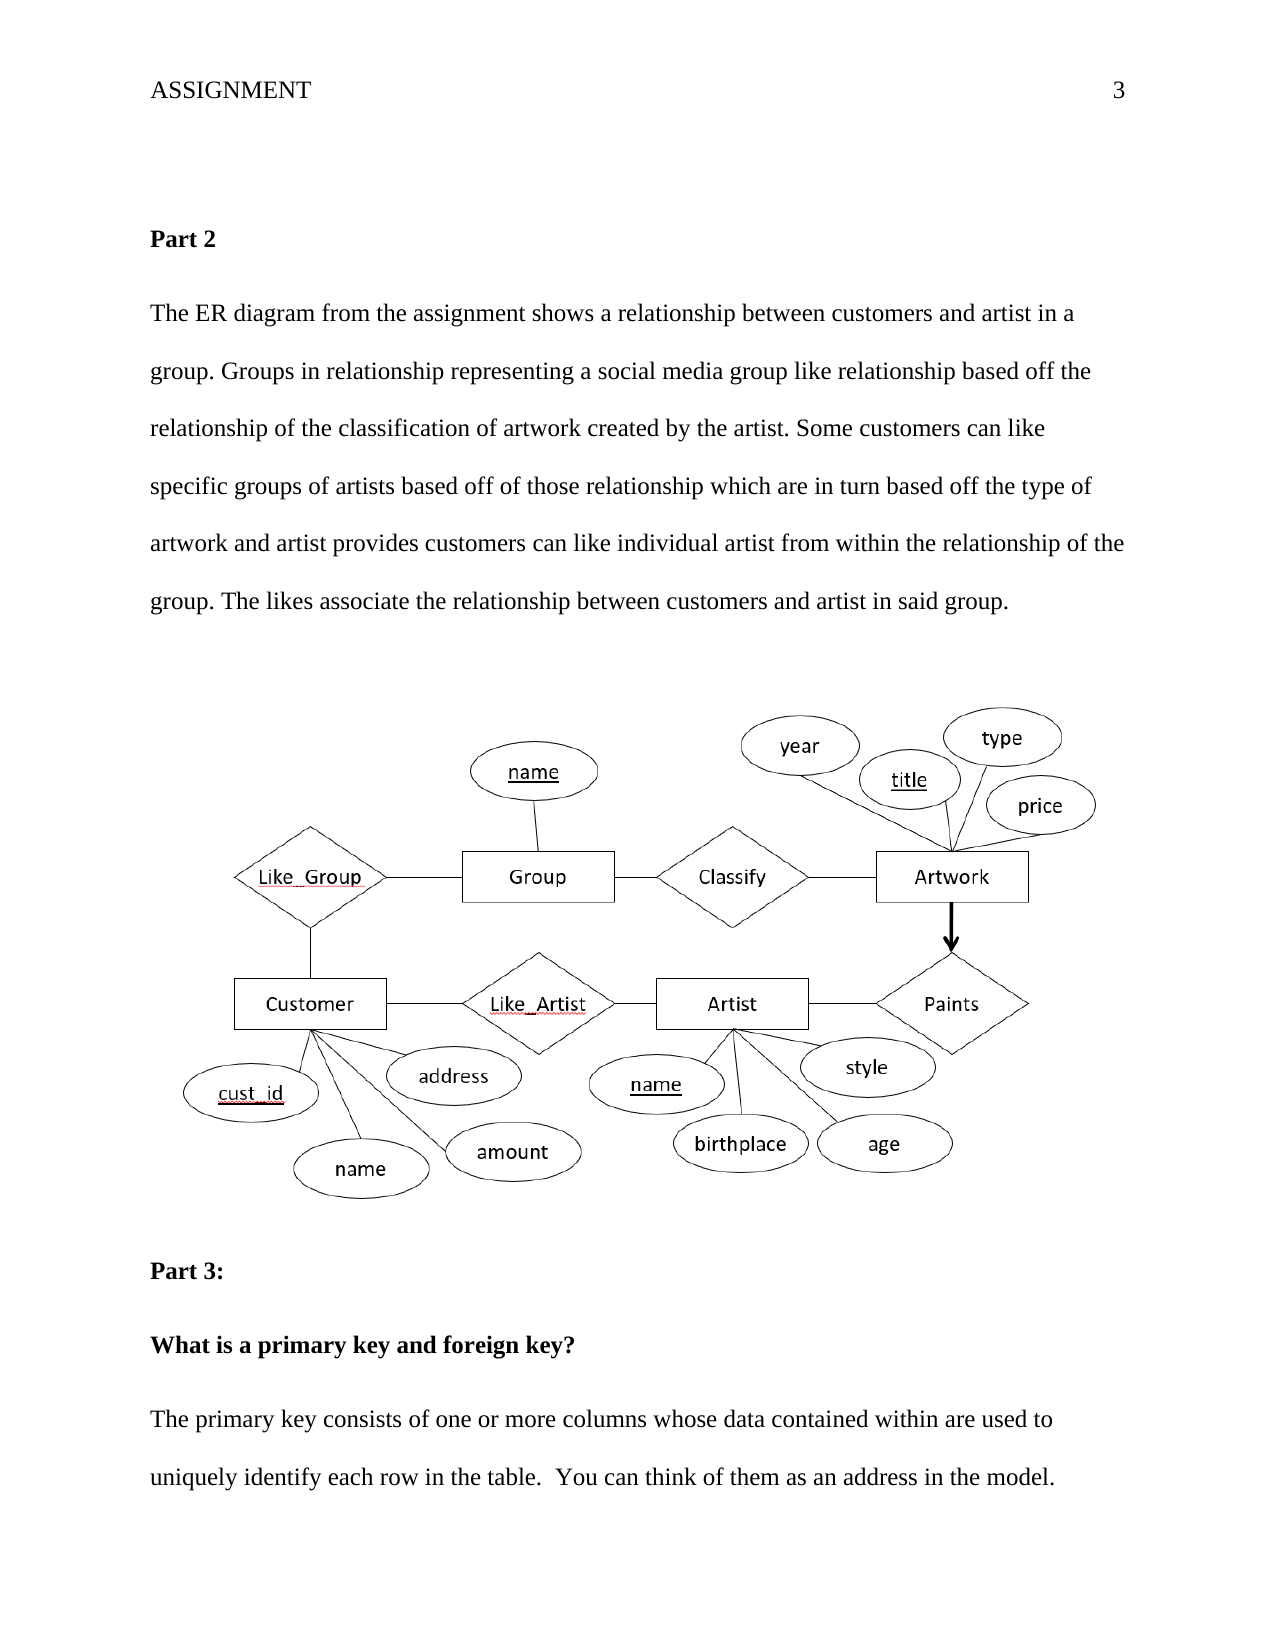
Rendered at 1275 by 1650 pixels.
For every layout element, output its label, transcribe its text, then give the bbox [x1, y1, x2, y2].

text What is a primary key and foreign key? [150, 1330, 1125, 1359]
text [150, 1404, 1125, 1491]
picture [150, 660, 1125, 1212]
text Part 3: [150, 1256, 1125, 1285]
text Part 2 [150, 224, 1125, 253]
text The ER diagram from the assignment shows a relationship between customers and artist in a group. Groups in relationship representing a social media group like relationship based off the relationship of the classification of artwork created by the artist. Some customers can like specific groups of artists based off of those relationship which are in turn based off the type of artwork and artist provides customers can like individual artist from within the relationship of the group. The likes associate the relationship between customers and artist in said group. [150, 298, 1125, 614]
